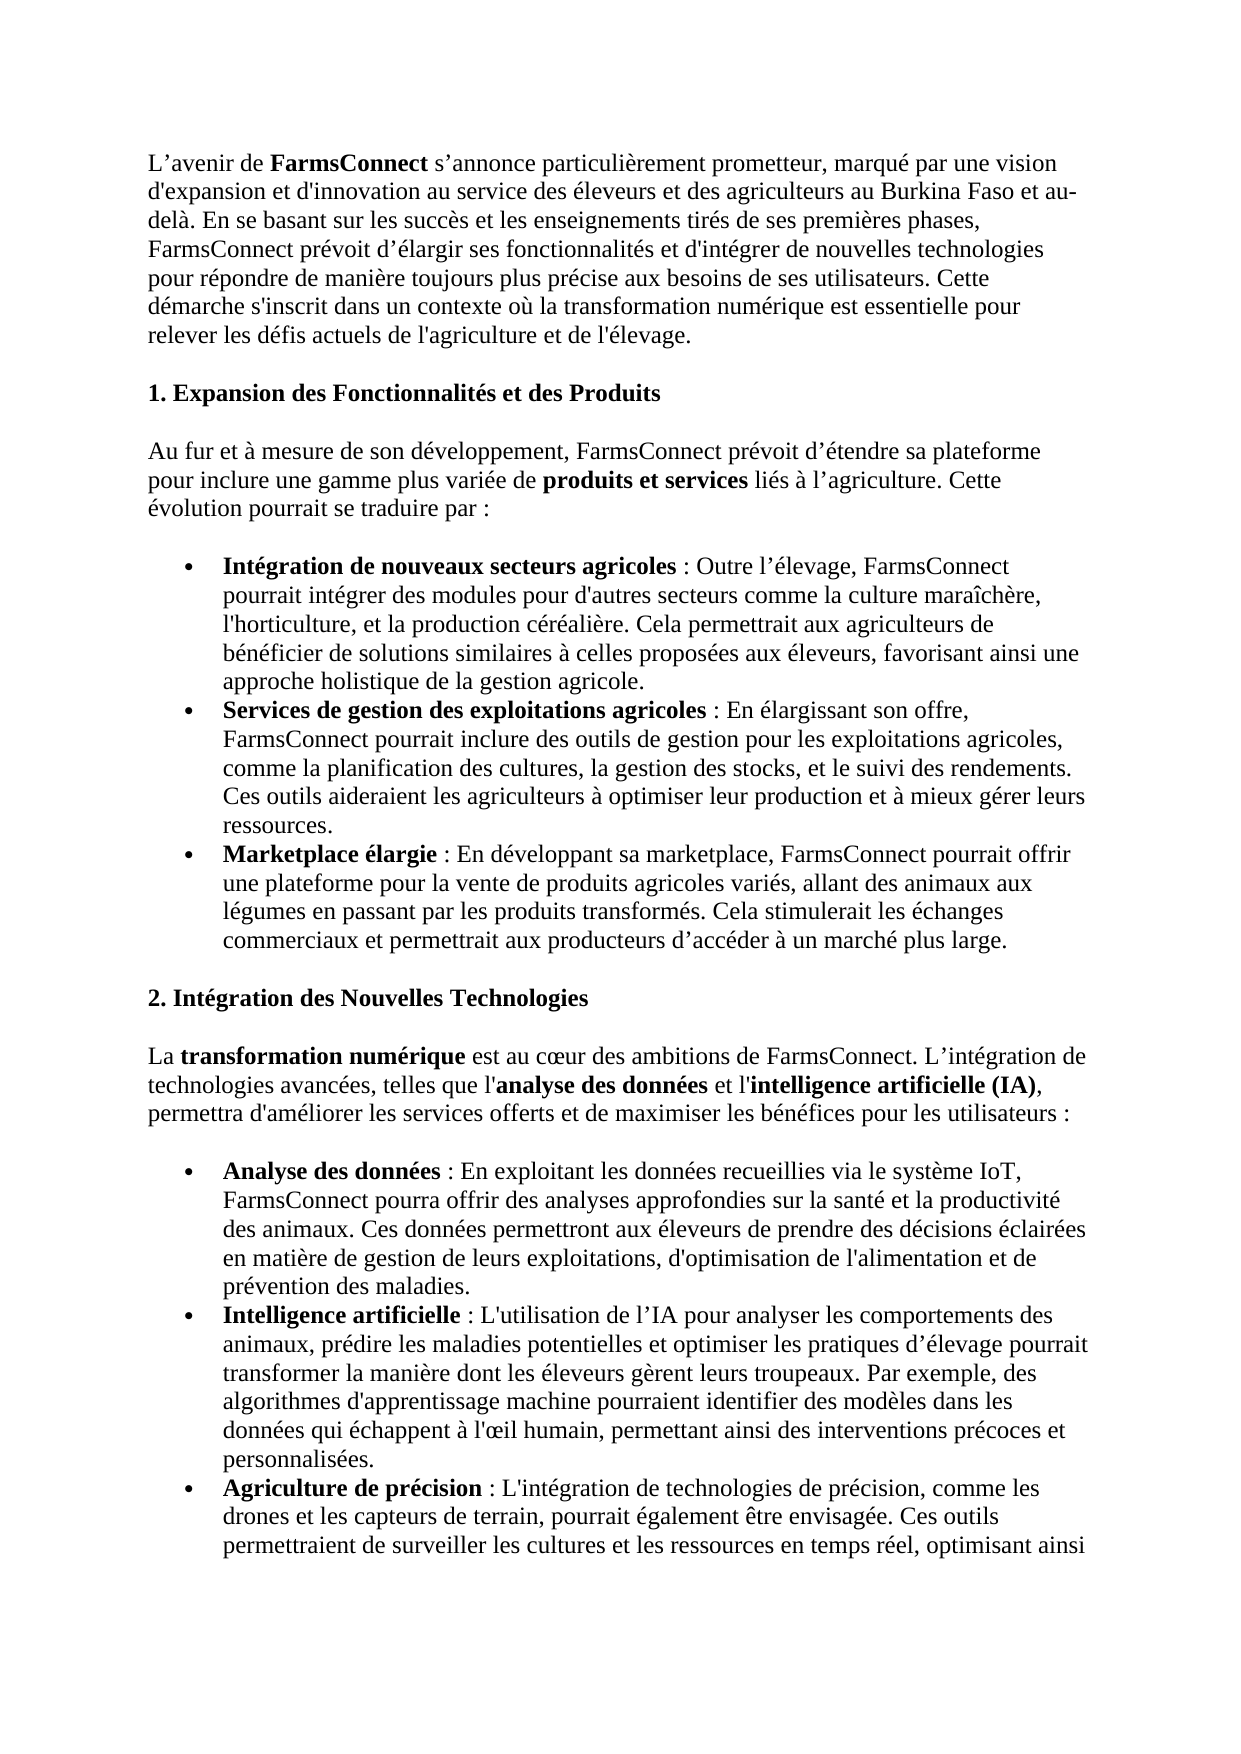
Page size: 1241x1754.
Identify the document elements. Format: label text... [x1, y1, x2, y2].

text L’avenir de FarmsConnect s’annonce particulièrement prometteur, marqué par une vision d'expansion et d'innovation au service des éleveurs et des agriculteurs au Burkina Faso et au-delà. En se basant sur les succès et les enseignements tirés de ses premières phases, FarmsConnect prévoit d’élargir ses fonctionnalités et d'intégrer de nouvelles technologies pour répondre de manière toujours plus précise aux besoins de ses utilisateurs. Cette démarche s'inscrit dans un contexte où la transformation numérique est essentielle pour relever les défis actuels de l'agriculture et de l'élevage. [148, 497, 1093, 698]
subtitle FarmsConnect dans l’Avenir [148, 436, 1093, 468]
text Les partenariats locaux et les programmes de formation sont au cœur de la stratégie de FarmsConnect pour transformer le secteur de l’élevage au Burkina Faso. En favorisant la collaboration avec des acteurs locaux et en proposant des formations adaptées, FarmsConnect s'engage à améliorer les compétences des éleveurs, à accroître leur productivité et à renforcer l'économie locale. Ce modèle inclusif et participatif crée un environnement favorable à l'émergence d'un élevage durable, contribuant ainsi à la sécurité alimentaire et au développement économique des communautés rurales. Grâce à ces initiatives, FarmsConnect se positionne non seulement comme une plateforme technologique mais aussi comme un acteur clé dans la transformation du paysage agricole du pays. [148, 148, 1093, 406]
list Intégration de nouveaux secteurs agricoles : Outre l’élevage, FarmsConnect pourrait intégrer des modules pour d'autres secteurs comme la culture maraîchère, l'horticulture, et la production céréalière. Cela permettrait aux agriculteurs de bénéficier de solutions similaires à celles proposées aux éleveurs, favorisant ainsi une approche holistique de la gestion agricole. [185, 901, 1093, 1044]
list Services de gestion des exploitations agricoles : En élargissant son offre, FarmsConnect pourrait inclure des outils de gestion pour les exploitations agricoles, comme la planification des cultures, la gestion des stocks, et le suivi des rendements. Ces outils aideraient les agriculteurs à optimiser leur production et à mieux gérer leurs ressources. [185, 1074, 1093, 1217]
subtitle 1. Expansion des Fonctionnalités et des Produits [148, 727, 1093, 756]
list Marketplace élargie : En développant sa marketplace, FarmsConnect pourrait offrir une plateforme pour la vente de produits agricoles variés, allant des animaux aux légumes en passant par les produits transformés. Cela stimulerait les échanges commerciaux et permettrait aux producteurs d’accéder à un marché plus large. [185, 1247, 1093, 1362]
text La transformation numérique est au cœur des ambitions de FarmsConnect. L’intégration de technologies avancées, telles que l'analyse des données et l'intelligence artificielle (IA), permettra d'améliorer les services offerts et de maximiser les bénéfices pour les utilisateurs : [148, 1449, 1093, 1535]
subtitle 2. Intégration des Nouvelles Technologies [148, 1391, 1093, 1419]
text Au fur et à mesure de son développement, FarmsConnect prévoit d’étendre sa plateforme pour inclure une gamme plus variée de produits et services liés à l’agriculture. Cette évolution pourrait se traduire par : [148, 785, 1093, 872]
